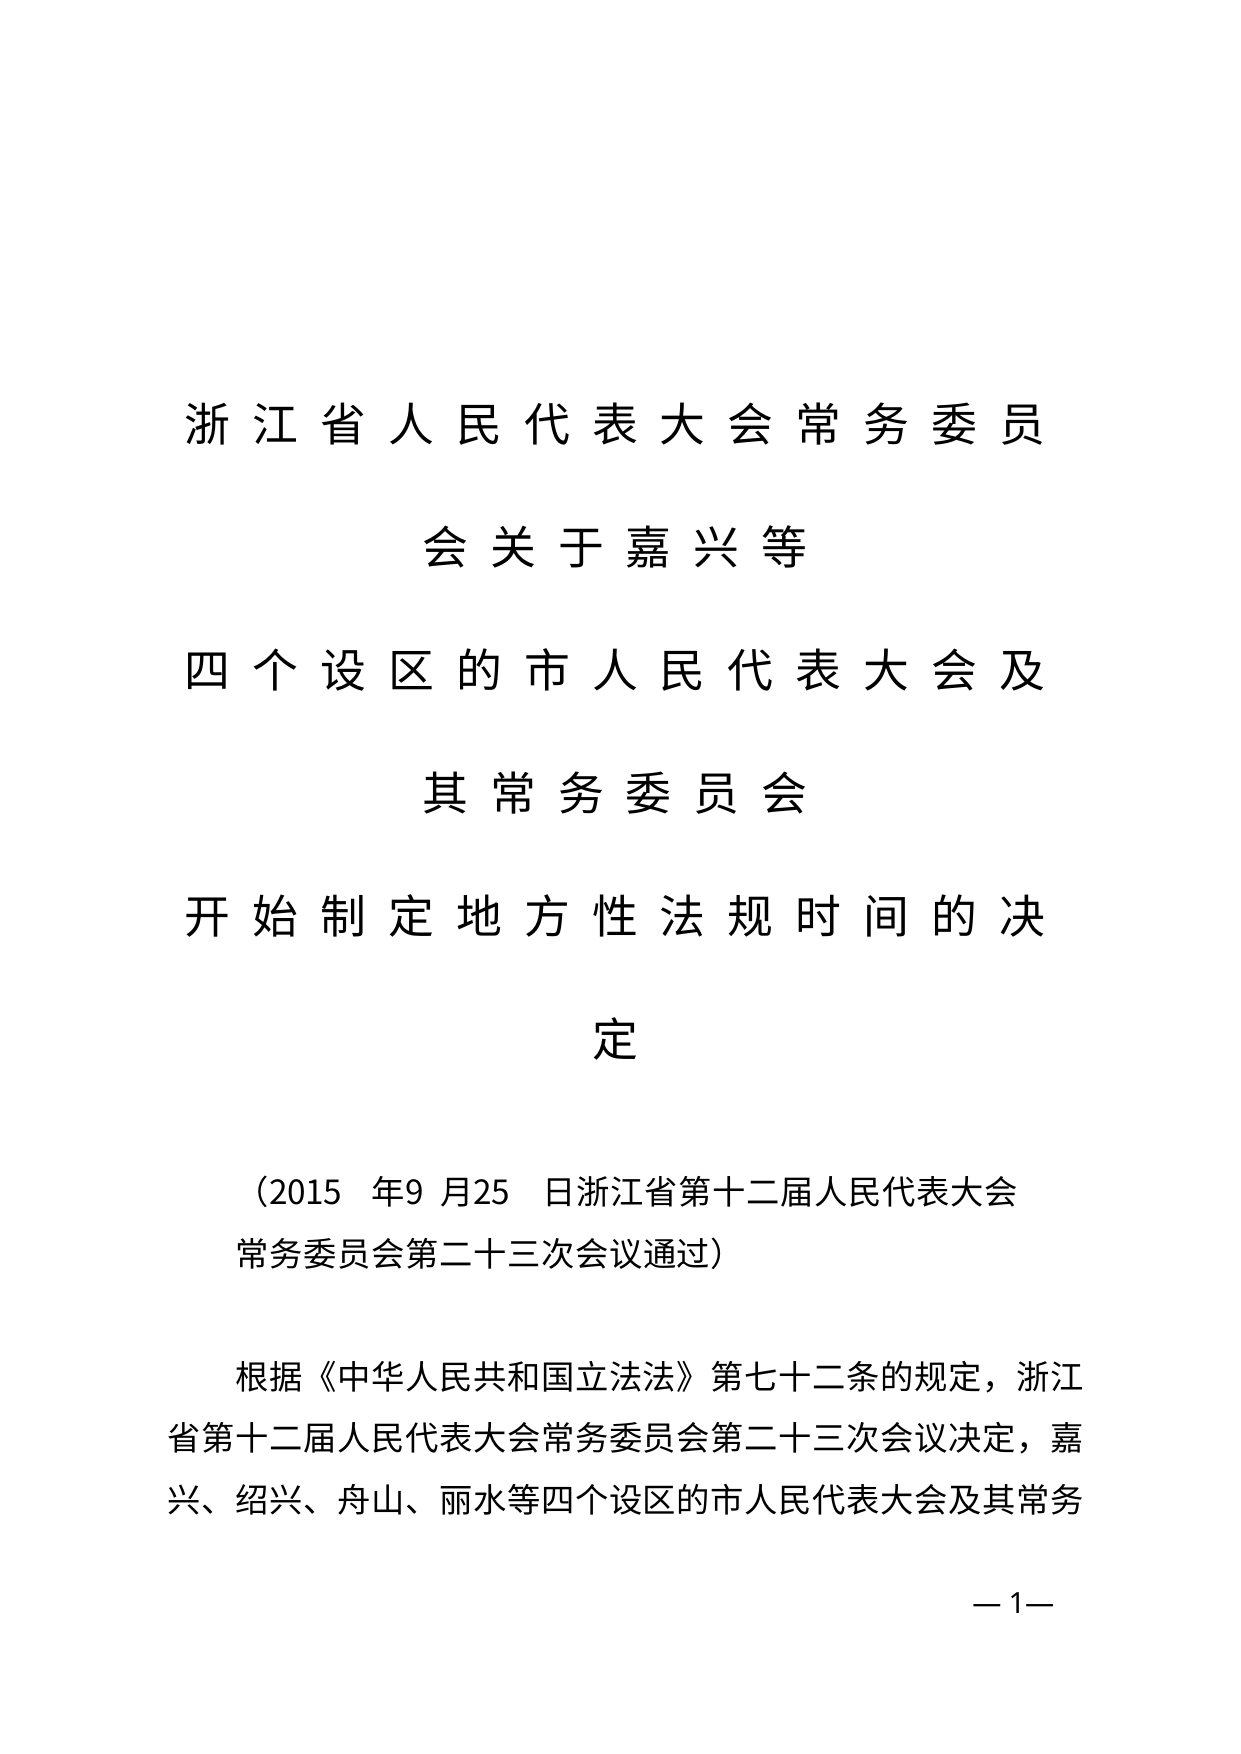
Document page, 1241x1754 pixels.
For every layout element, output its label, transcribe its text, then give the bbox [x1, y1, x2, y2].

text 四个设区的市人民代表大会及其常务委员会 [168, 606, 1084, 852]
text 开始制定地方性法规时间的决定 [168, 852, 1084, 1098]
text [168, 1344, 1084, 1528]
text 浙江省人民代表大会常务委员会关于嘉兴等 [168, 361, 1084, 606]
text （2015年9月25日浙江省第十二届人民代表大会常务委员会第二十三次会议通过） [233, 1159, 1019, 1282]
